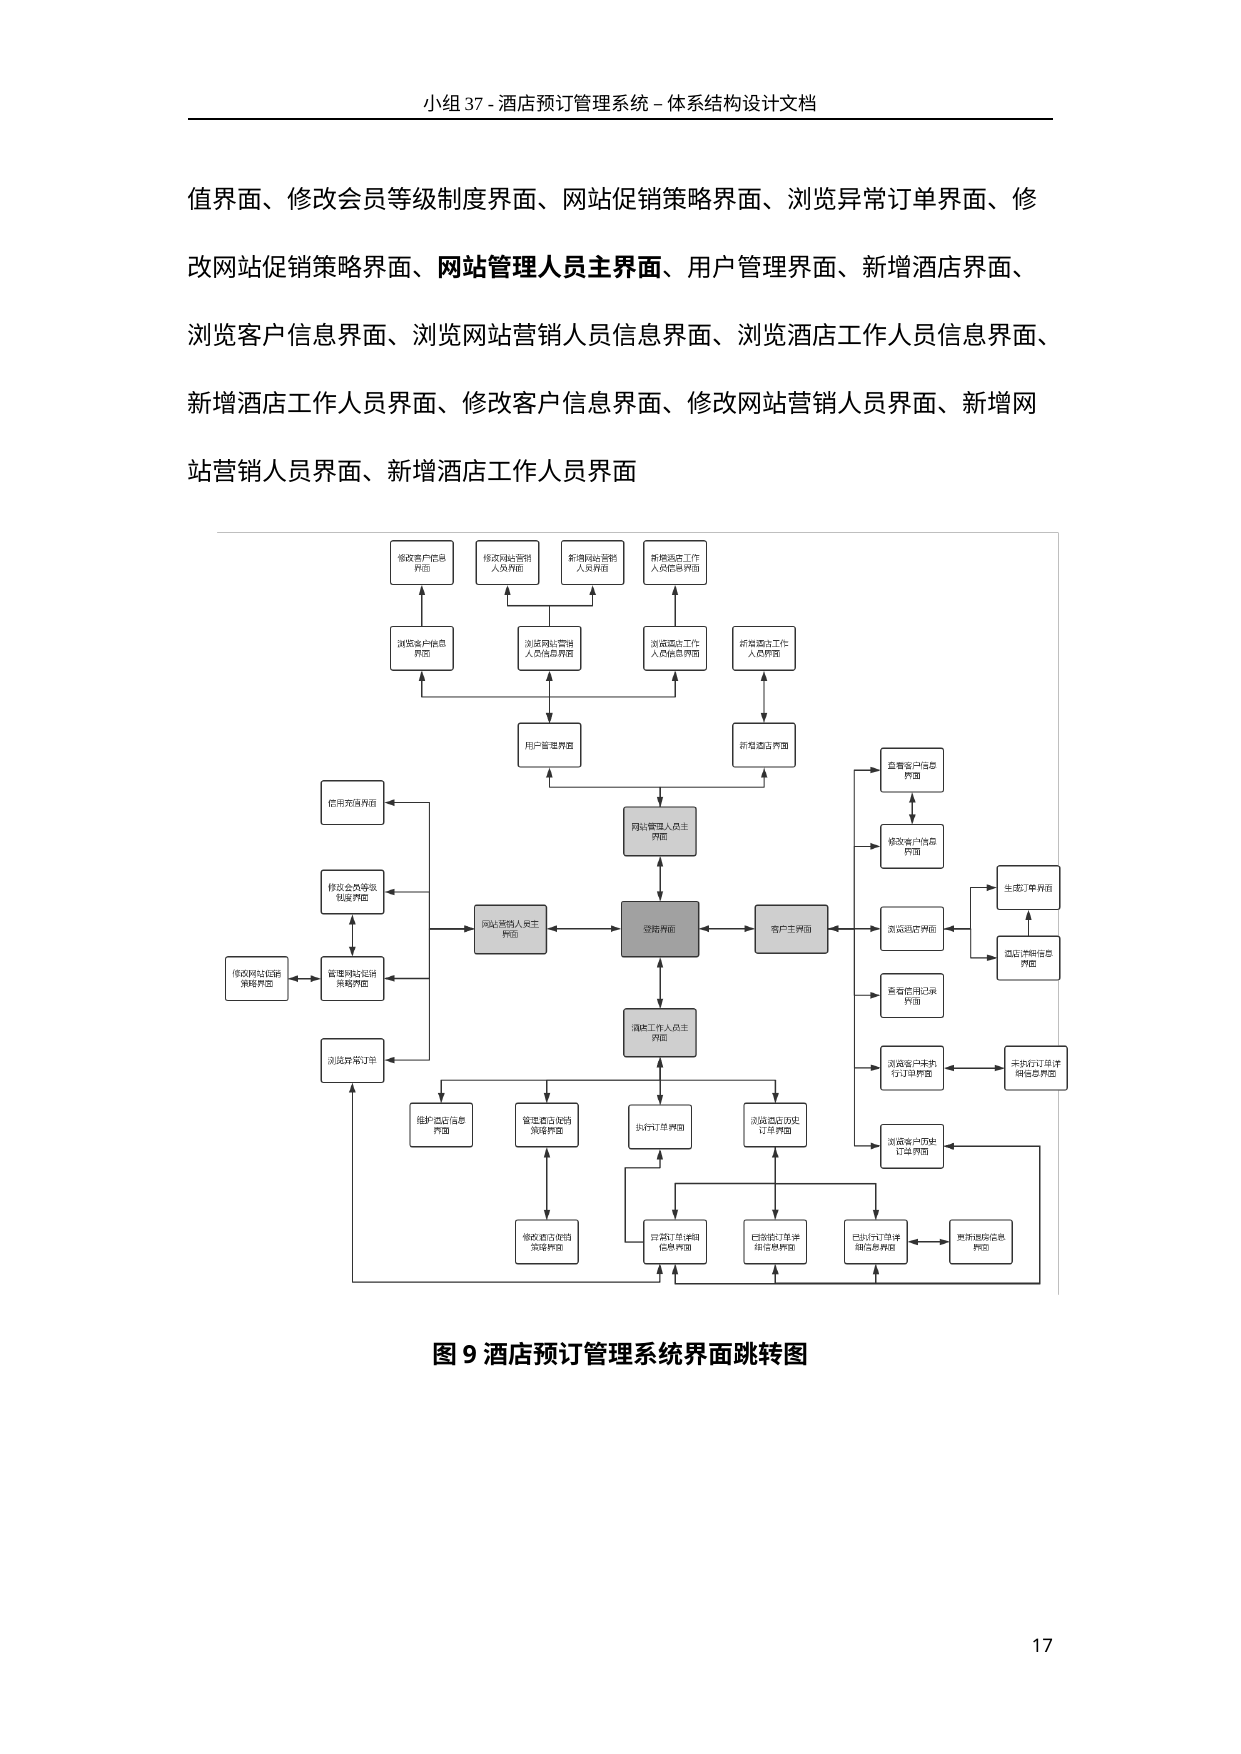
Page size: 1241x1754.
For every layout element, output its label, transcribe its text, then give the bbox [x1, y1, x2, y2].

text 图9 酒店预订管理系统界面跳转图 [187, 1318, 1053, 1386]
picture [187, 503, 1087, 1314]
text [187, 164, 1053, 503]
